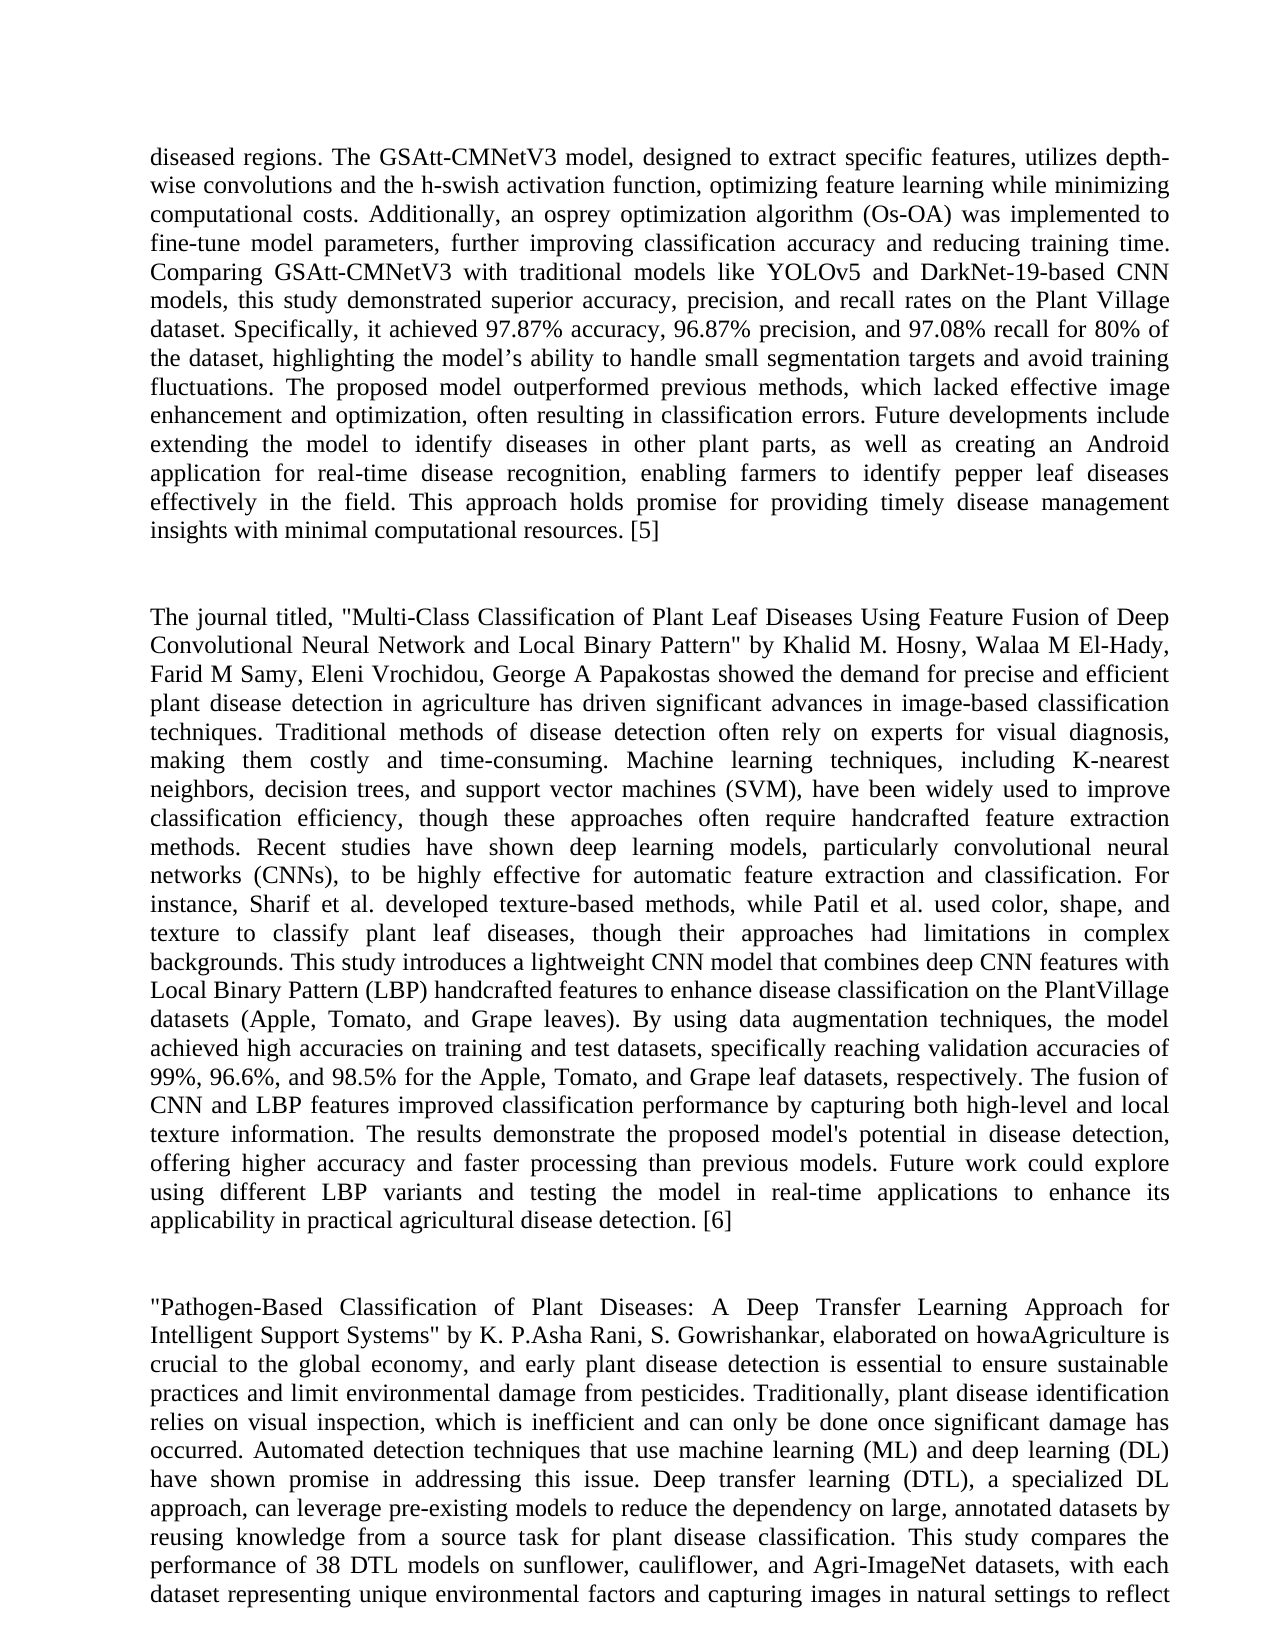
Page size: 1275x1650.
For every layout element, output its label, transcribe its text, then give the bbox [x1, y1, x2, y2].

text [150, 142, 1171, 544]
text The journal titled, "Multi-Class Classification of Plant Leaf Diseases Using Feature Fusion of Deep Convolutional Neural Network and Local Binary Pattern" by Khalid M. Hosny, Walaa M El-Hady, Farid M Samy, Eleni Vrochidou, George A Papakostas showed the demand for precise and efficient plant disease detection in agriculture has driven significant advances in image-based classification techniques. Traditional methods of disease detection often rely on experts for visual diagnosis, making them costly and time-consuming. Machine learning techniques, including K-nearest neighbors, decision trees, and support vector machines (SVM), have been widely used to improve classification efficiency, though these approaches often require handcrafted feature extraction methods. Recent studies have shown deep learning models, particularly convolutional neural networks (CNNs), to be highly effective for automatic feature extraction and classification. For instance, Sharif et al. developed texture-based methods, while Patil et al. used color, shape, and texture to classify plant leaf diseases, though their approaches had limitations in complex backgrounds. This study introduces a lightweight CNN model that combines deep CNN features with Local Binary Pattern (LBP) handcrafted features to enhance disease classification on the PlantVillage datasets (Apple, Tomato, and Grape leaves). By using data augmentation techniques, the model achieved high accuracies on training and test datasets, specifically reaching validation accuracies of 99%, 96.6%, and 98.5% for the Apple, Tomato, and Grape leaf datasets, respectively. The fusion of CNN and LBP features improved classification performance by capturing both high-level and local texture information. The results demonstrate the proposed model's potential in disease detection, offering higher accuracy and faster processing than previous models. Future work could explore using different LBP variants and testing the model in real-time applications to enhance its applicability in practical agricultural disease detection. [6] [150, 602, 1171, 1234]
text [150, 1292, 1171, 1608]
